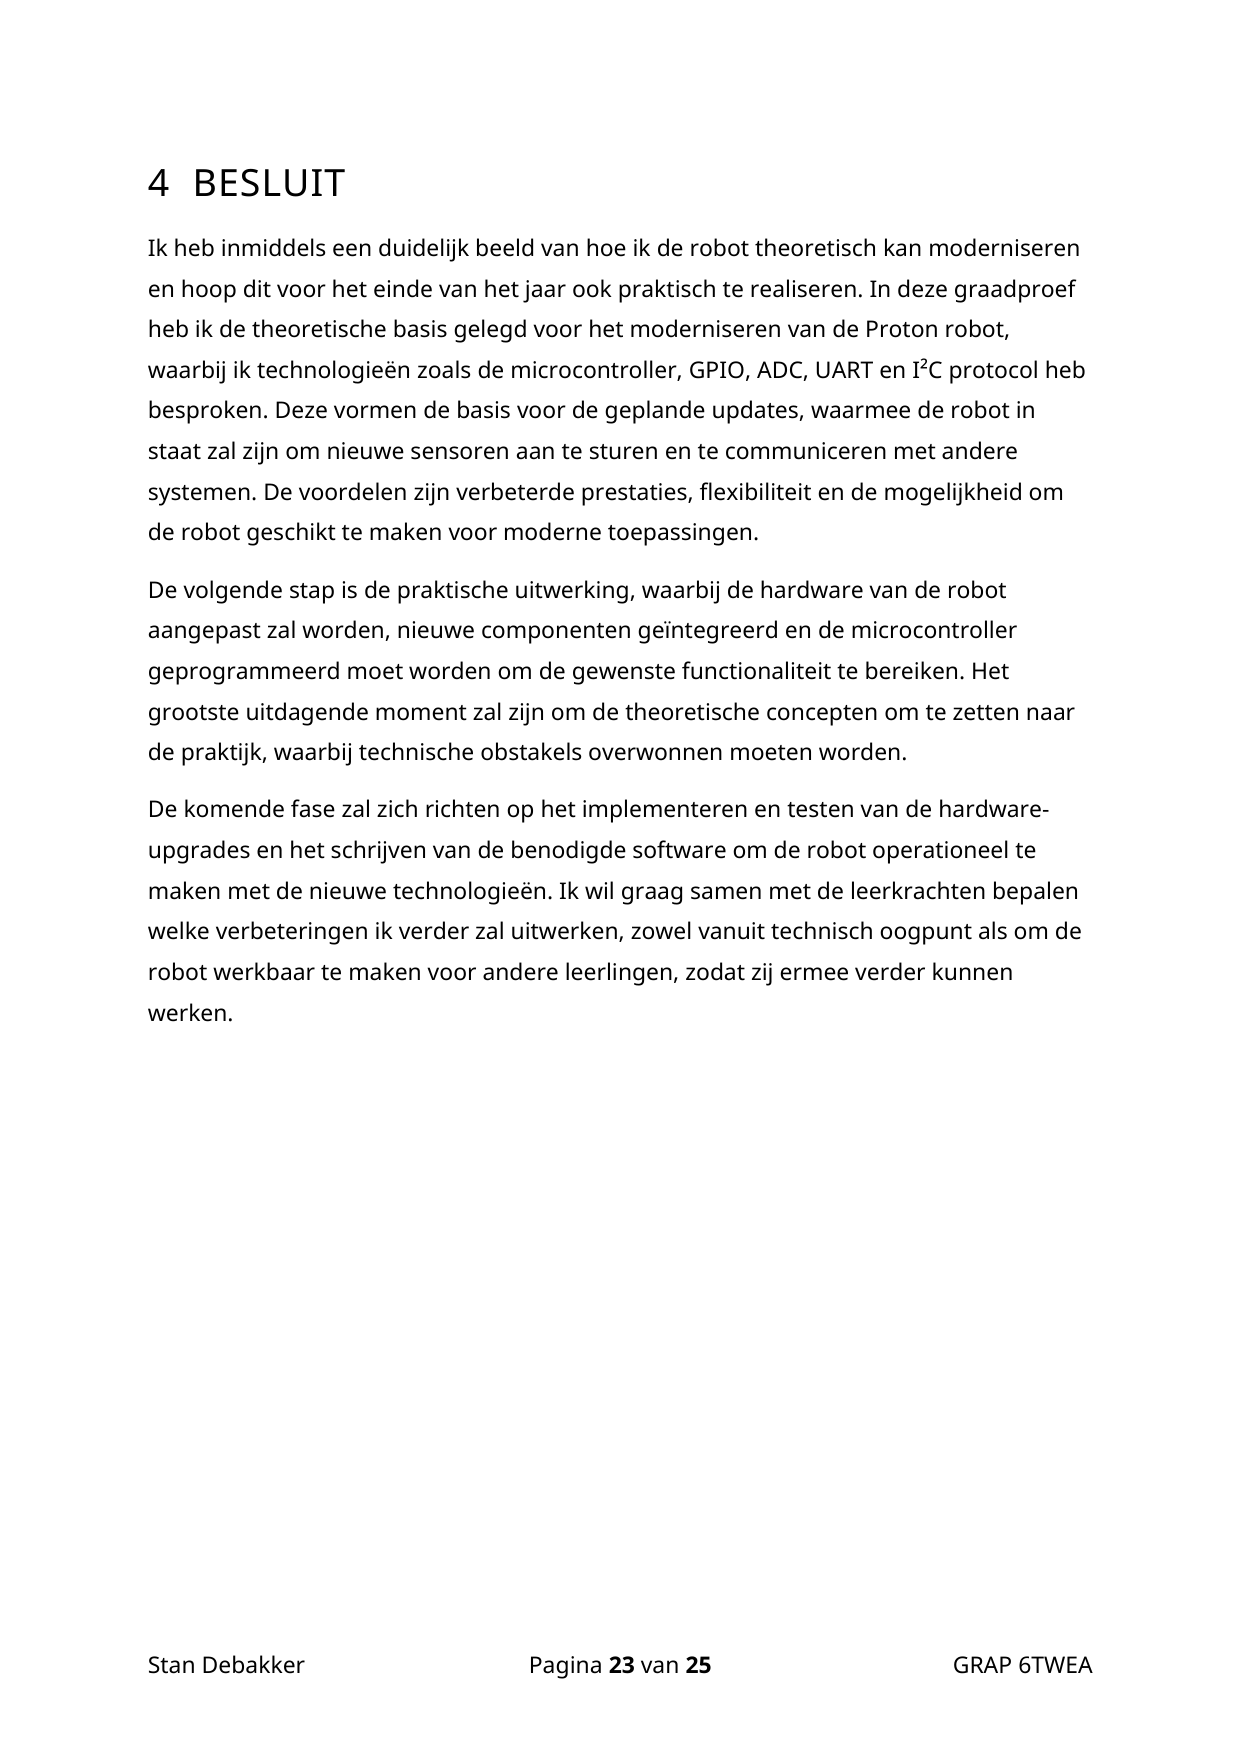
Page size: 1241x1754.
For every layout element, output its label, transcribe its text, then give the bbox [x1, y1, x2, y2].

text De komende fase zal zich richten op het implementeren en testen van de hardware-upgrades en het schrijven van de benodigde software om de robot operationeel te maken met de nieuwe technologieën. Ik wil graag samen met de leerkrachten bepalen welke verbeteringen ik verder zal uitwerken, zowel vanuit technisch oogpunt als om de robot werkbaar te maken voor andere leerlingen, zodat zij ermee verder kunnen werken. [148, 793, 1093, 1028]
subtitle Besluit [148, 156, 1093, 207]
text De volgende stap is de praktische uitwerking, waarbij de hardware van de robot aangepast zal worden, nieuwe componenten geïntegreerd en de microcontroller geprogrammeerd moet worden om de gewenste functionaliteit te bereiken. Het grootste uitdagende moment zal zijn om de theoretische concepten om te zetten naar de praktijk, waarbij technische obstakels overwonnen moeten worden. [148, 574, 1093, 767]
text Ik heb inmiddels een duidelijk beeld van hoe ik de robot theoretisch kan moderniseren en hoop dit voor het einde van het jaar ook praktisch te realiseren. In deze graadproef heb ik de theoretische basis gelegd voor het moderniseren van de Proton robot, waarbij ik technologieën zoals de microcontroller, GPIO, ADC, UART en I²C protocol heb besproken. Deze vormen de basis voor de geplande updates, waarmee de robot in staat zal zijn om nieuwe sensoren aan te sturen en te communiceren met andere systemen. De voordelen zijn verbeterde prestaties, flexibiliteit en de mogelijkheid om de robot geschikt te maken voor moderne toepassingen. [148, 232, 1093, 548]
